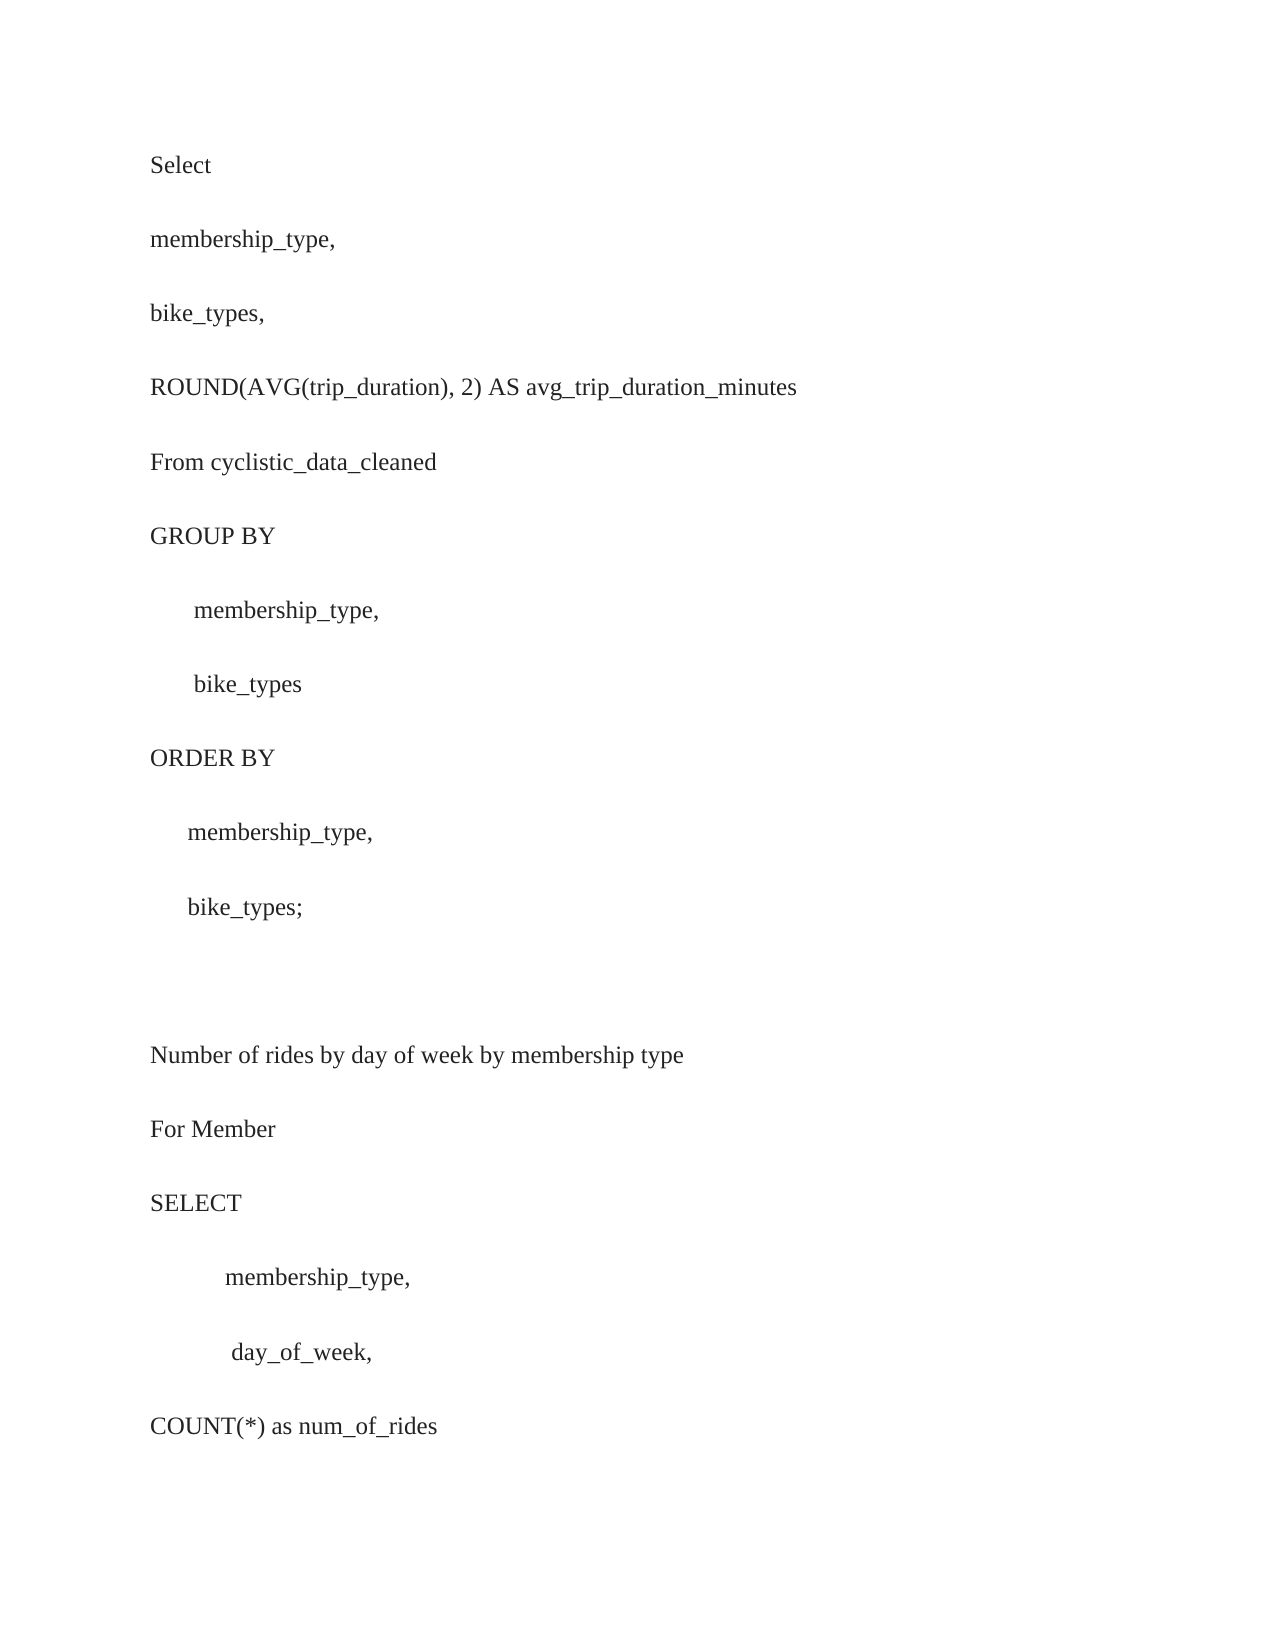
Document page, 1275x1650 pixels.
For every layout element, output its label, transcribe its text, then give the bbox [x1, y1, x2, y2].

text membership_type, [150, 595, 1125, 624]
text bike_types [150, 669, 1125, 698]
text From cyclistic_data_cleaned [150, 447, 1125, 475]
text membership_type, [150, 817, 1125, 846]
text ROUND(AVG(trip_duration), 2) AS avg_trip_duration_minutes [150, 372, 1125, 401]
text Select [150, 150, 1125, 179]
text membership_type, [150, 224, 1125, 253]
text For Member [150, 1114, 1125, 1143]
text SELECT [150, 1188, 1125, 1217]
text bike_types; [150, 892, 1125, 920]
text membership_type, [150, 1262, 1125, 1291]
text GROUP BY [150, 521, 1125, 549]
text ORDER BY [150, 743, 1125, 772]
text day_of_week, [150, 1337, 1125, 1365]
text Number of rides by day of week by membership type [150, 1040, 1125, 1069]
text COUNT(*) as num_of_rides [150, 1411, 1125, 1439]
text bike_types, [150, 298, 1125, 327]
